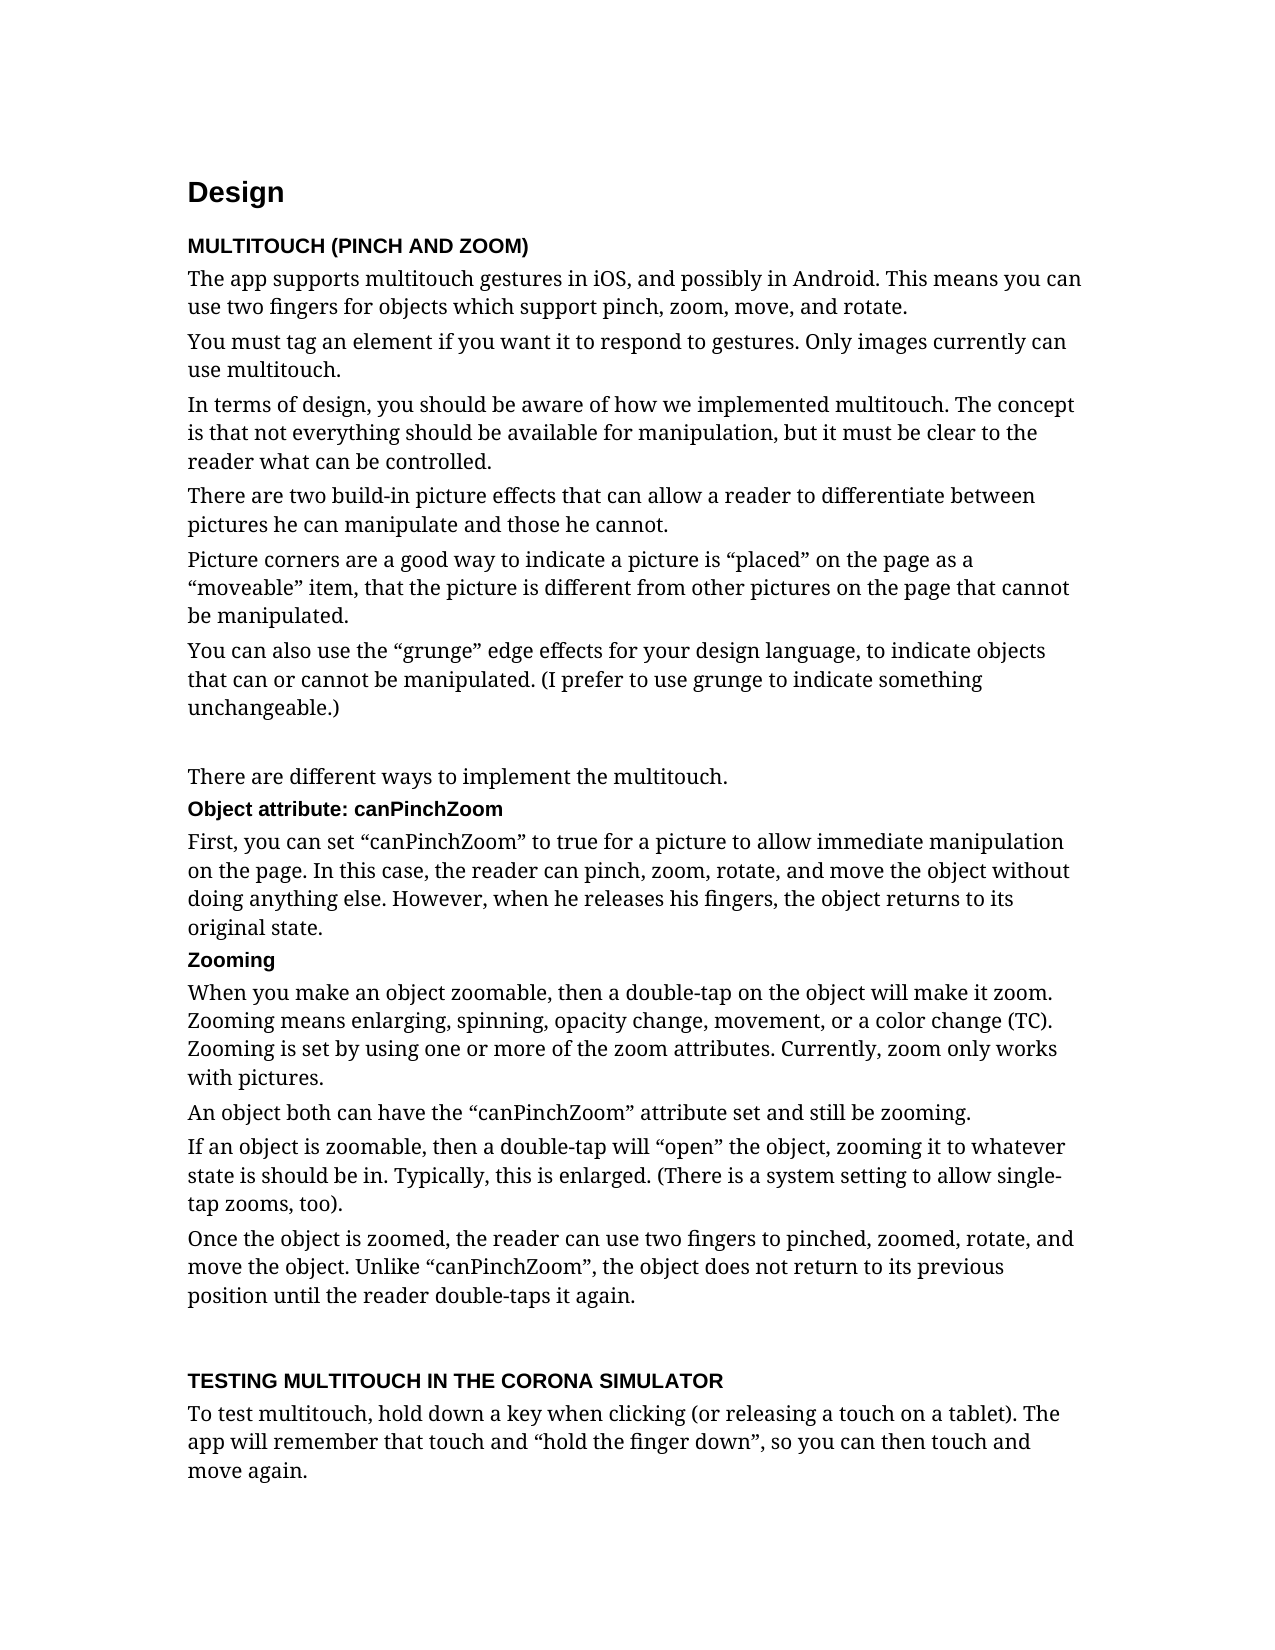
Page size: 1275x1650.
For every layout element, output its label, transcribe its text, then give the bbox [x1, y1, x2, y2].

subtitle Testing Multitouch in the Corona SimuLator [187, 1369, 1087, 1393]
text If an object is zoomable, then a double-tap will “open” the object, zooming it to whatever state is should be in. Typically, this is enlarged. (There is a system setting to allow single-tap zooms, too). [187, 1132, 1087, 1218]
text You must tag an element if you want it to respond to gestures. Only images currently can use multitouch. [187, 327, 1087, 384]
text There are two build-in picture effects that can allow a reader to differentiate between pictures he can manipulate and those he cannot. [187, 482, 1087, 538]
text Once the object is zoomed, the reader can use two fingers to pinched, zoomed, rotate, and move the object. Unlike “canPinchZoom”, the object does not return to its previous position until the reader double-taps it again. [187, 1224, 1087, 1309]
text The app supports multitouch gestures in iOS, and possibly in Android. This means you can use two fingers for objects which support pinch, zoom, move, and rotate. [187, 264, 1087, 321]
subtitle Multitouch (Pinch and Zoom) [187, 233, 1087, 257]
text First, you can set “canPinchZoom” to true for a picture to allow immediate manipulation on the page. In this case, the reader can pinch, zoom, rotate, and move the object without doing anything else. However, when he releases his fingers, the object returns to its original state. [187, 827, 1087, 941]
text An object both can have the “canPinchZoom” attribute set and still be zooming. [187, 1098, 1087, 1126]
subtitle Object attribute: canPinchZoom [187, 797, 1087, 821]
text When you make an object zoomable, then a double-tap on the object will make it zoom. Zooming means enlarging, spinning, opacity change, movement, or a color change (TC). Zooming is set by using one or more of the zoom attributes. Currently, zoom only works with pictures. [187, 978, 1087, 1091]
text To test multitouch, hold down a key when clicking (or releasing a touch on a tablet). The app will remember that touch and “hold the finger down”, so you can then touch and move again. [187, 1399, 1087, 1484]
text Picture corners are a good way to indicate a picture is “placed” on the page as a “moveable” item, that the picture is different from other pictures on the page that cannot be manipulated. [187, 545, 1087, 630]
subtitle Zooming [187, 947, 1087, 971]
text You can also use the “grunge” edge effects for your design language, to indicate objects that can or cannot be manipulated. (I prefer to use grunge to indicate something unchangeable.) [187, 636, 1087, 722]
text In terms of design, you should be aware of how we implemented multitouch. The concept is that not everything should be available for manipulation, but it must be clear to the reader what can be controlled. [187, 390, 1087, 475]
subtitle Design [187, 175, 1087, 208]
text There are different ways to implement the multitouch. [187, 762, 1087, 791]
